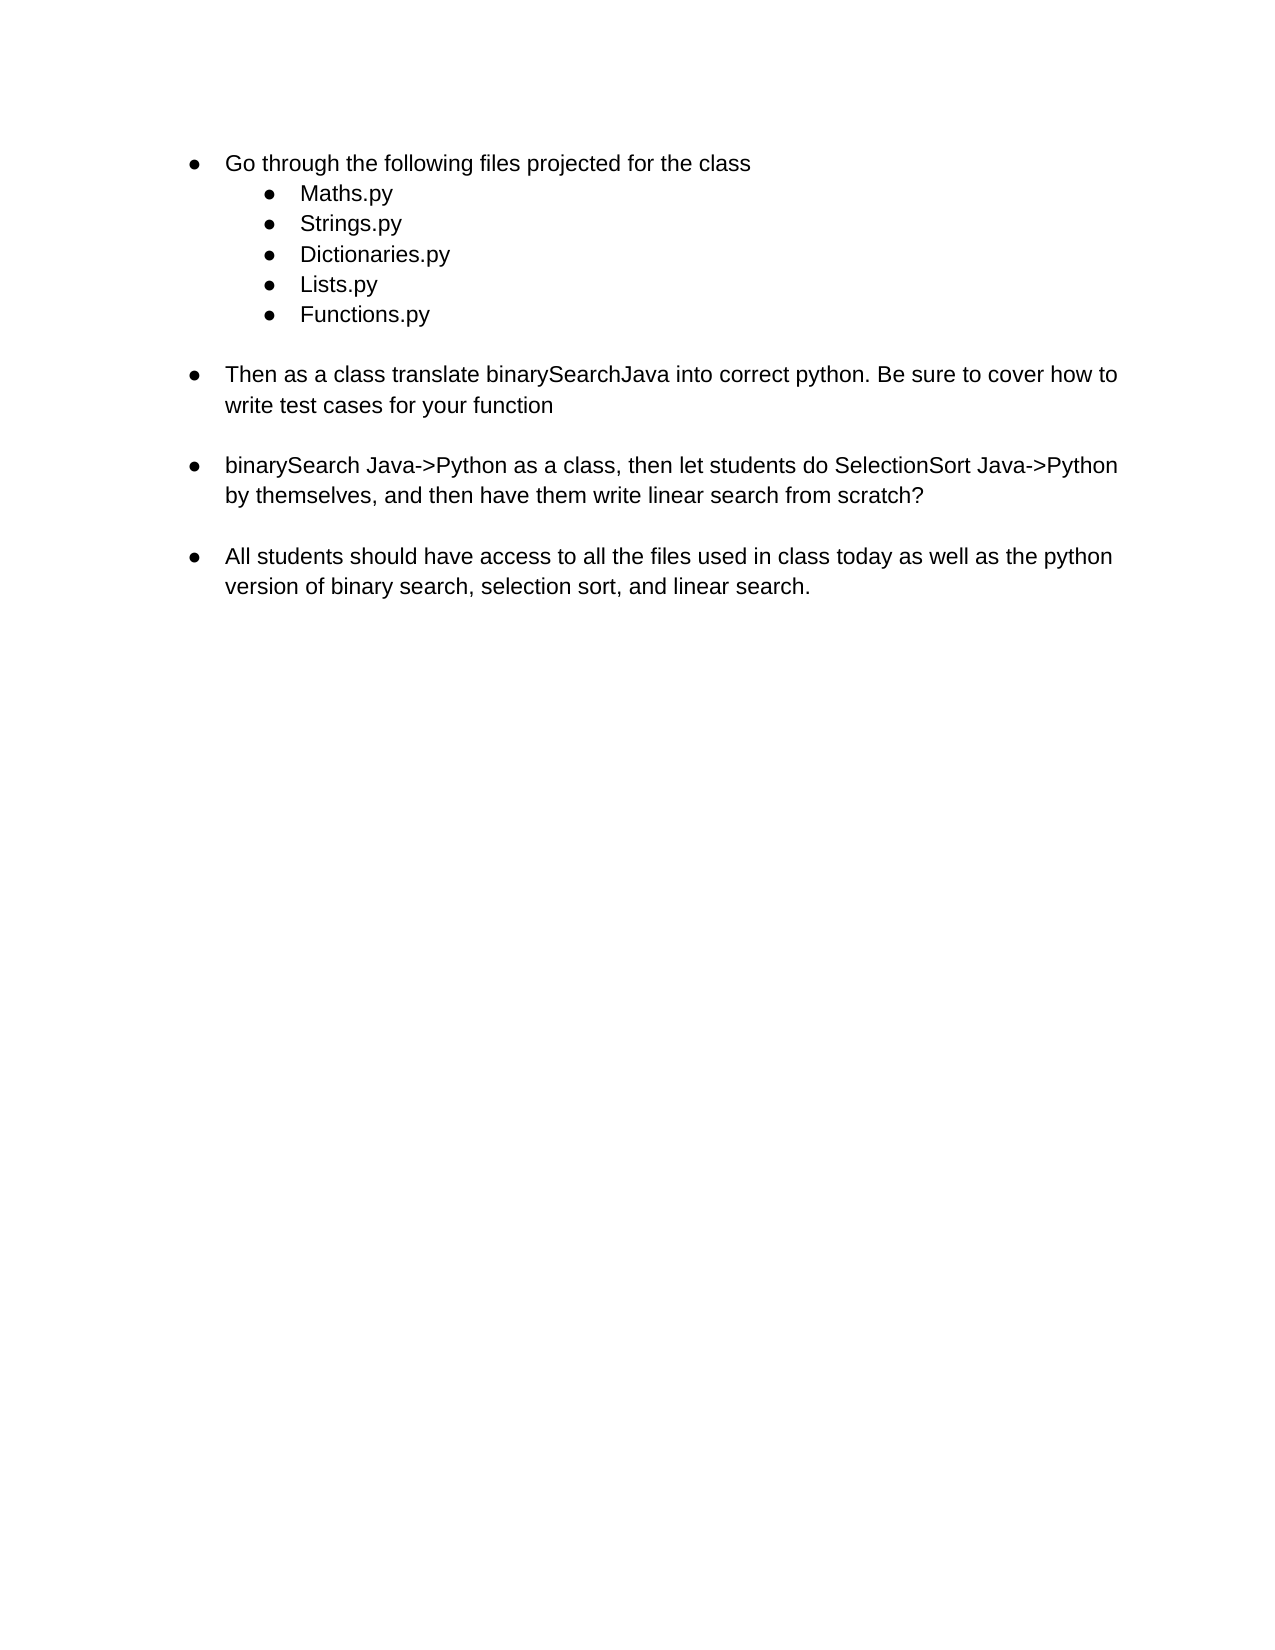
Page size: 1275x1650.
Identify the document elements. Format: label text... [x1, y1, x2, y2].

list Lists.py [262, 271, 1125, 297]
list Dictionaries.py [262, 241, 1125, 267]
list Functions.py [262, 301, 1125, 327]
list Maths.py [262, 180, 1125, 207]
list Then as a class translate binarySearchJava into correct python. Be sure to cover how to write test cases for your function [187, 361, 1125, 418]
list Go through the following files projected for the class [187, 150, 1125, 176]
list All students should have access to all the files used in class today as well as the python version of binary search, selection sort, and linear search. [187, 543, 1125, 599]
list binarySearch Java->Python as a class, then let students do SelectionSort Java->Python by themselves, and then have them write linear search from scratch? [187, 452, 1125, 509]
list Strings.py [262, 210, 1125, 237]
